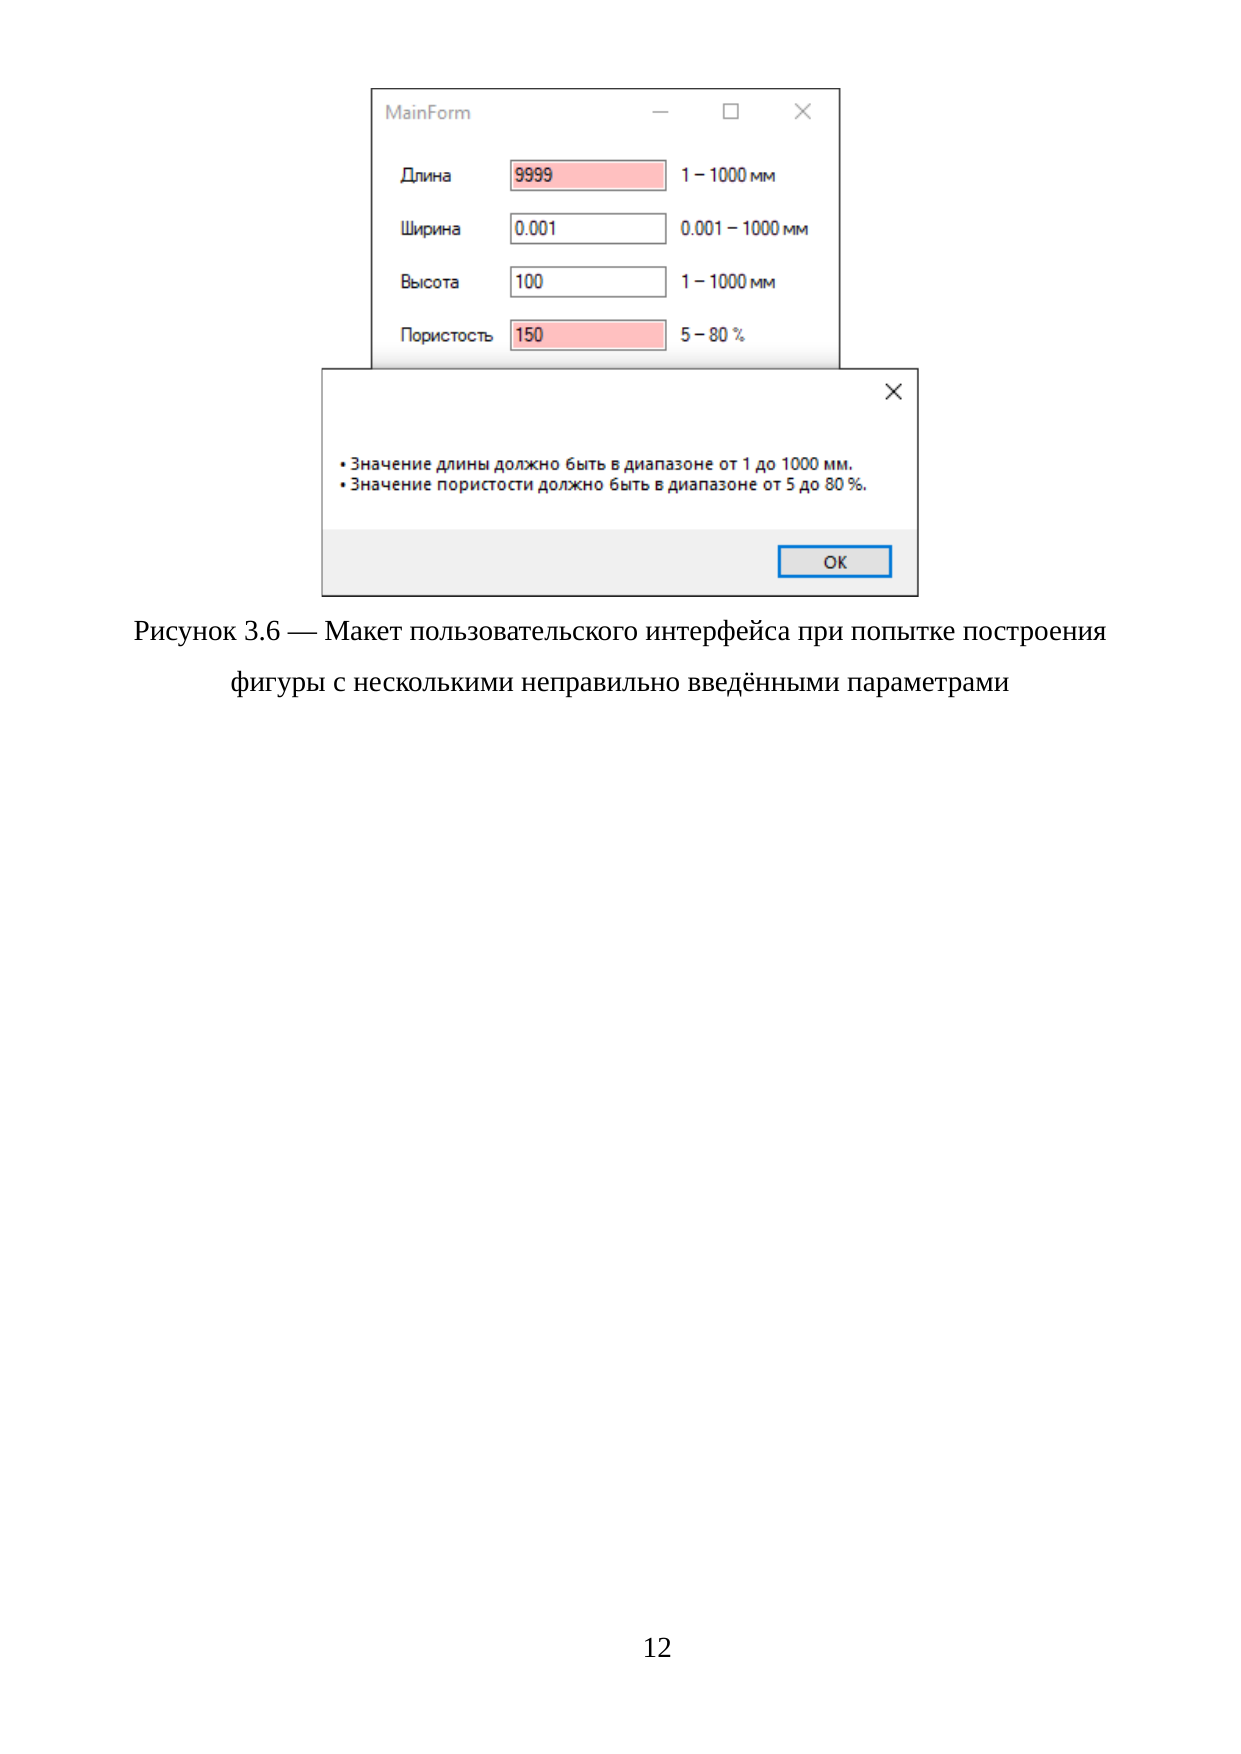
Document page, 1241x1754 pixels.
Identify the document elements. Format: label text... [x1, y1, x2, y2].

picture [321, 88, 919, 597]
